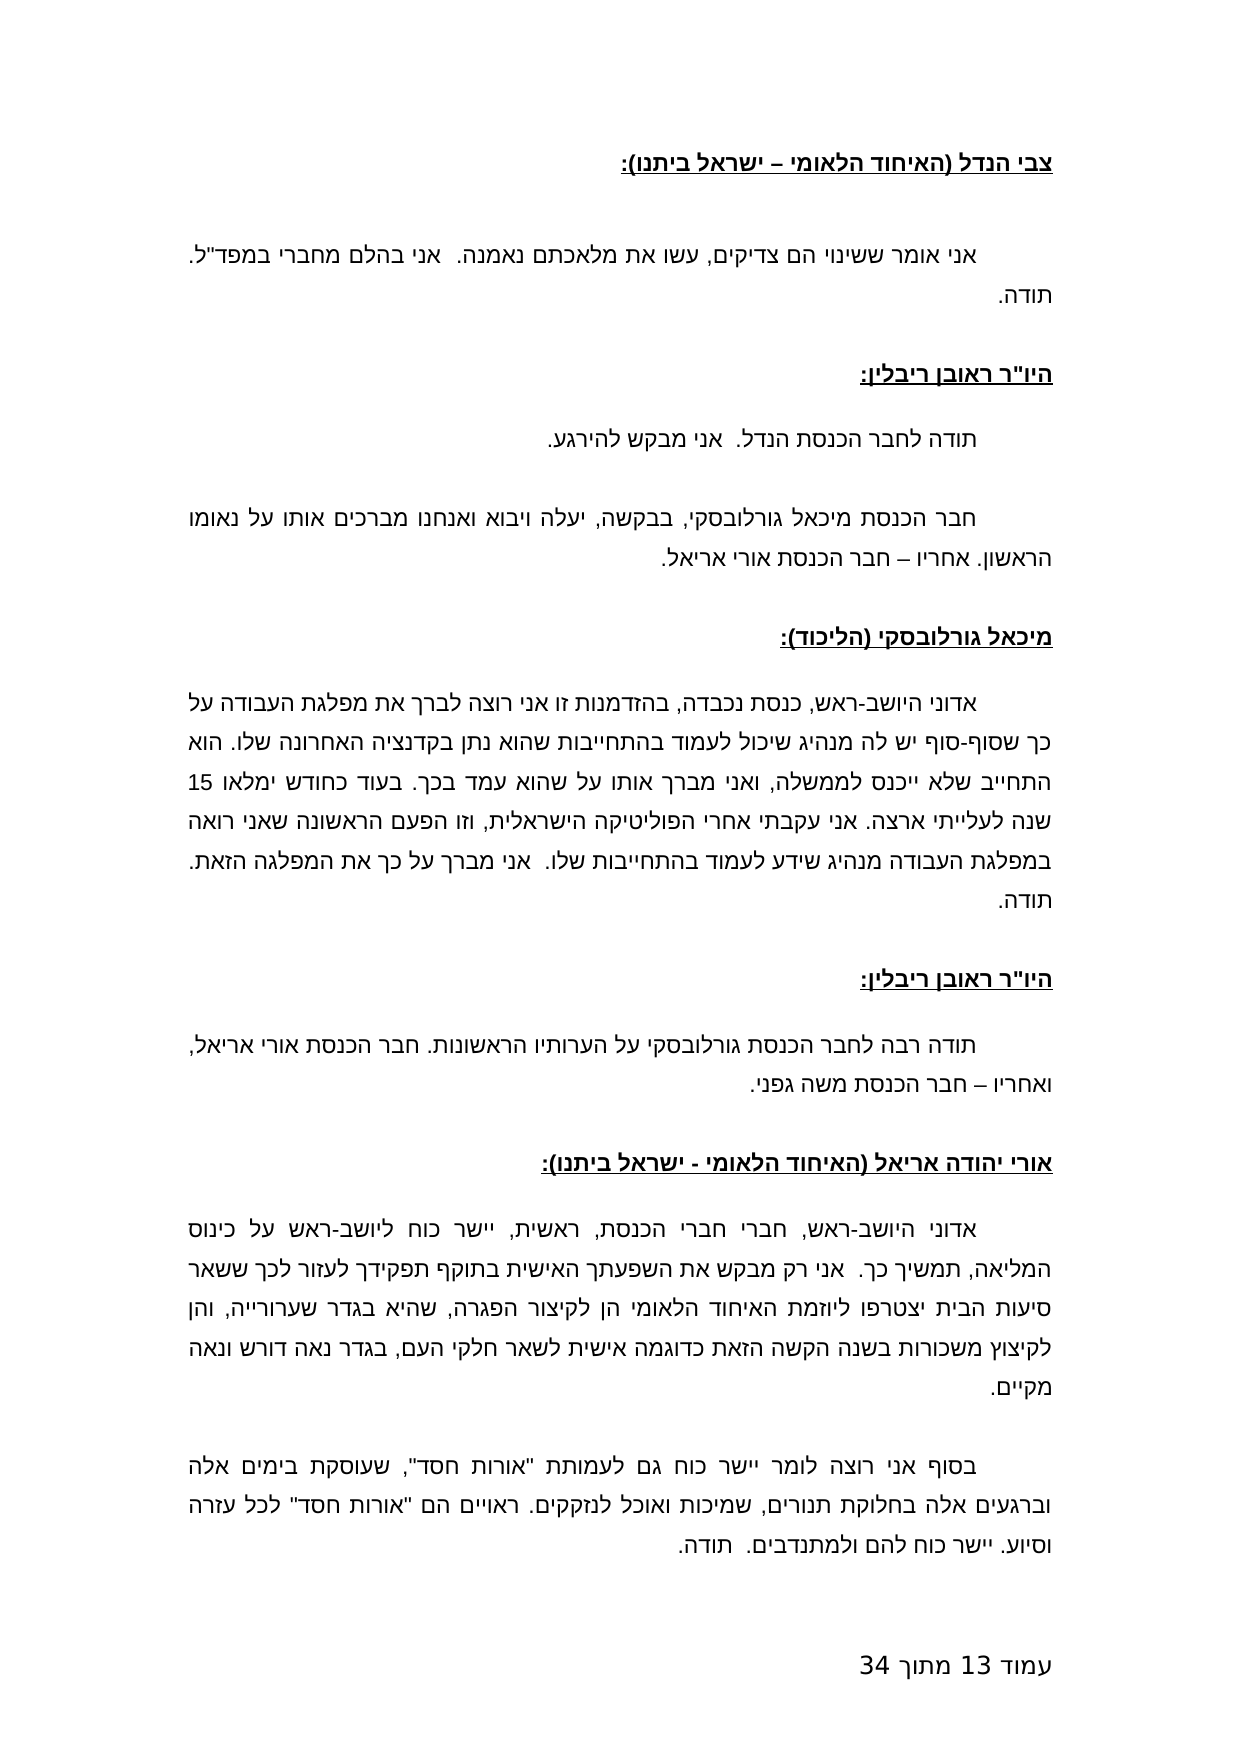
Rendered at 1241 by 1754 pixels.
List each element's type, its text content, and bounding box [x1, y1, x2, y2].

text תודה רבה לחבר הכנסת גורלובסקי על הערותיו הראשונות. חבר הכנסת אורי אריאל, ואחריו – חבר הכנסת משה גפני. [187, 1032, 1053, 1098]
text אדוני היושב-ראש, חברי חברי הכנסת, ראשית, יישר כוח ליושב-ראש על כינוס המליאה, תמשיך כך. אני רק מבקש את השפעתך האישית בתוקף תפקידך לעזור לכך ששאר סיעות הבית יצטרפו ליוזמת האיחוד הלאומי הן לקיצור הפגרה, שהיא בגדר שערורייה, והן לקיצוץ משכורות בשנה הקשה הזאת כדוגמה אישית לשאר חלקי העם, בגדר נאה דורש ונאה מקיים. [187, 1216, 1053, 1400]
text תודה לחבר הכנסת הנדל. אני מבקש להירגע. [187, 426, 1053, 453]
text אדוני היושב-ראש, כנסת נכבדה, בהזדמנות זו אני רוצה לברך את מפלגת העבודה על כך שסוף-סוף יש לה מנהיג שיכול לעמוד בהתחייבות שהוא נתן בקדנציה האחרונה שלו. הוא התחייב שלא ייכנס לממשלה, ואני מברך אותו על שהוא עמד בכך. בעוד כחודש ימלאו 15 שנה לעלייתי ארצה. אני עקבתי אחרי הפוליטיקה הישראלית, וזו הפעם הראשונה שאני רואה במפלגת העבודה מנהיג שידע לעמוד בהתחייבות שלו. אני מברך על כך את המפלגה הזאת. תודה. [187, 690, 1053, 913]
text מיכאל גורלובסקי (הליכוד): [187, 624, 1053, 650]
text בסוף אני רוצה לומר יישר כוח גם לעמותת "אורות חסד", שעוסקת בימים אלה וברגעים אלה בחלוקת תנורים, שמיכות ואוכל לנזקקים. ראויים הם "אורות חסד" לכל עזרה וסיוע. יישר כוח להם ולמתנדבים. תודה. [187, 1453, 1053, 1558]
text חבר הכנסת מיכאל גורלובסקי, בבקשה, יעלה ויבוא ואנחנו מברכים אותו על נאומו הראשון. אחריו – חבר הכנסת אורי אריאל. [187, 505, 1053, 571]
text צבי הנדל (האיחוד הלאומי – ישראל ביתנו): [187, 150, 1053, 176]
text היו"ר ראובן ריבלין: [187, 361, 1053, 387]
text אורי יהודה אריאל (האיחוד הלאומי - ישראל ביתנו): [187, 1150, 1053, 1177]
text היו"ר ראובן ריבלין: [187, 966, 1053, 992]
text אני אומר ששינוי הם צדיקים, עשו את מלאכתם נאמנה. אני בהלם מחברי במפד"ל. תודה. [187, 242, 1053, 308]
